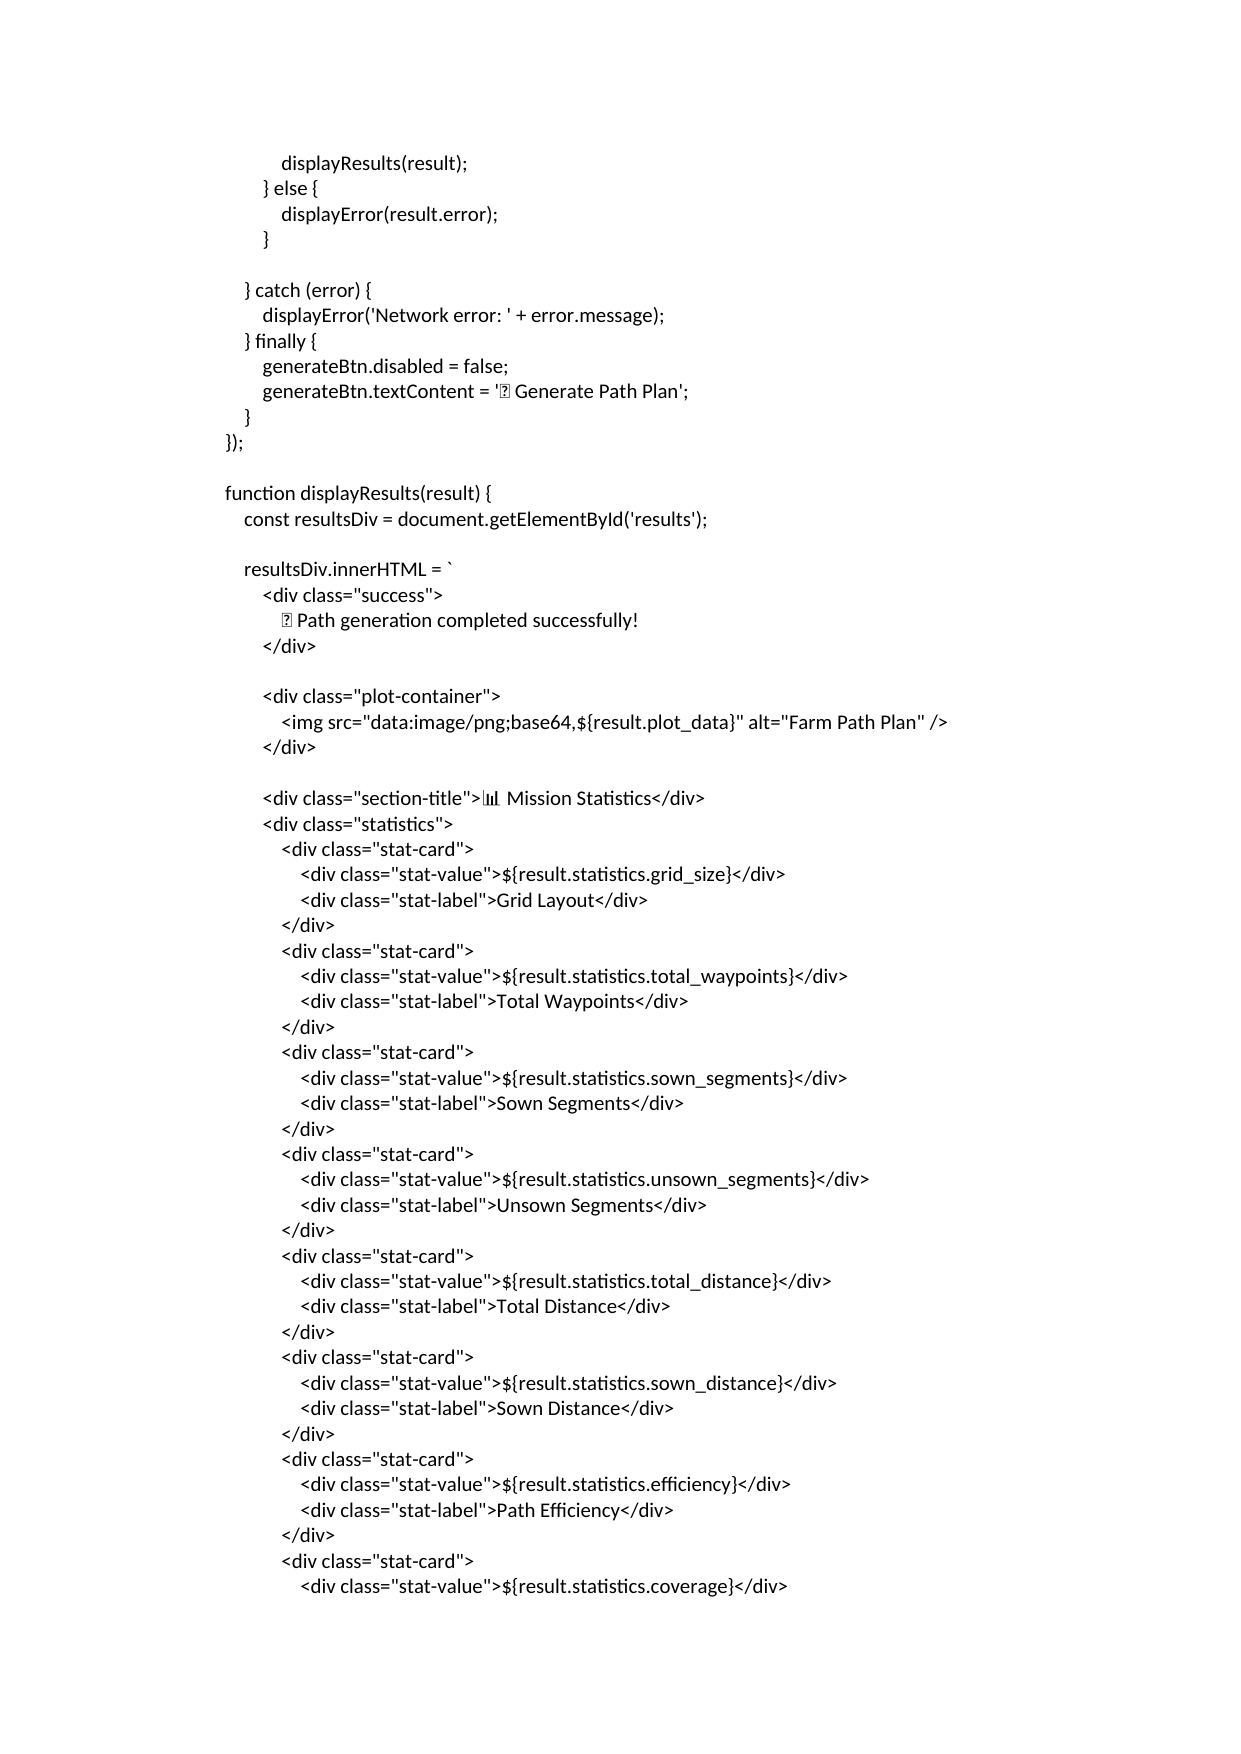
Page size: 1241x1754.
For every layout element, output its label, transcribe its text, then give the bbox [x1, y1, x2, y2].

text displayError(result.error); [187, 201, 1053, 226]
text <div class="stat-card"> [187, 1446, 1053, 1472]
text <div class="stat-label">Total Waypoints</div> [187, 989, 1053, 1014]
text </div> [187, 912, 1053, 938]
text <div class="stat-label">Unsown Segments</div> [187, 1192, 1053, 1217]
text <div class="stat-label">Sown Segments</div> [187, 1090, 1053, 1116]
text <div class="stat-label">Grid Layout</div> [187, 887, 1053, 912]
text }); [187, 429, 1053, 455]
text <div class="stat-card"> [187, 1548, 1053, 1573]
text <div class="statistics"> [187, 811, 1053, 836]
text <div class="stat-card"> [187, 836, 1053, 862]
text <div class="stat-card"> [187, 1039, 1053, 1065]
text <div class="stat-value">${result.statistics.total_waypoints}</div> [187, 963, 1053, 989]
text <div class="stat-value">${result.statistics.sown_distance}</div> [187, 1370, 1053, 1395]
text <div class="stat-value">${result.statistics.efficiency}</div> [187, 1472, 1053, 1497]
text <div class="stat-value">${result.statistics.unsown_segments}</div> [187, 1167, 1053, 1192]
text <div class="section-title">📊 Mission Statistics</div> [187, 785, 1053, 811]
text } [187, 226, 1053, 252]
text </div> [187, 1116, 1053, 1141]
text function displayResults(result) { [187, 480, 1053, 506]
text </div> [187, 1217, 1053, 1243]
text <div class="stat-label">Sown Distance</div> [187, 1395, 1053, 1421]
text </div> [187, 1522, 1053, 1548]
text <div class="plot-container"> [187, 684, 1053, 709]
text displayError('Network error: ' + error.message); [187, 302, 1053, 328]
text <div class="stat-value">${result.statistics.sown_segments}</div> [187, 1065, 1053, 1090]
text const resultsDiv = document.getElementById('results'); [187, 506, 1053, 531]
text } finally { [187, 328, 1053, 353]
text </div> [187, 633, 1053, 658]
text </div> [187, 1014, 1053, 1039]
text <div class="stat-card"> [187, 938, 1053, 963]
text <div class="stat-label">Total Distance</div> [187, 1294, 1053, 1319]
text <div class="stat-card"> [187, 1344, 1053, 1370]
text <div class="success"> [187, 582, 1053, 607]
text generateBtn.textContent = '🚀 Generate Path Plan'; [187, 379, 1053, 404]
text <div class="stat-card"> [187, 1141, 1053, 1167]
text } catch (error) { [187, 277, 1053, 302]
text } [187, 404, 1053, 429]
text <img src="data:image/png;base64,${result.plot_data}" alt="Farm Path Plan" /> [187, 709, 1053, 734]
text </div> [187, 1421, 1053, 1446]
text </div> [187, 734, 1053, 760]
text <div class="stat-label">Path Efficiency</div> [187, 1497, 1053, 1522]
text generateBtn.disabled = false; [187, 353, 1053, 379]
text <div class="stat-value">${result.statistics.total_distance}</div> [187, 1268, 1053, 1294]
text <div class="stat-card"> [187, 1243, 1053, 1268]
text displayResults(result); [187, 150, 1053, 175]
text <div class="stat-value">${result.statistics.grid_size}</div> [187, 862, 1053, 887]
text </div> [187, 1319, 1053, 1344]
text <div class="stat-value">${result.statistics.coverage}</div> [187, 1573, 1053, 1599]
text } else { [187, 175, 1053, 201]
text ✅ Path generation completed successfully! [187, 607, 1053, 633]
text resultsDiv.innerHTML = ` [187, 557, 1053, 582]
